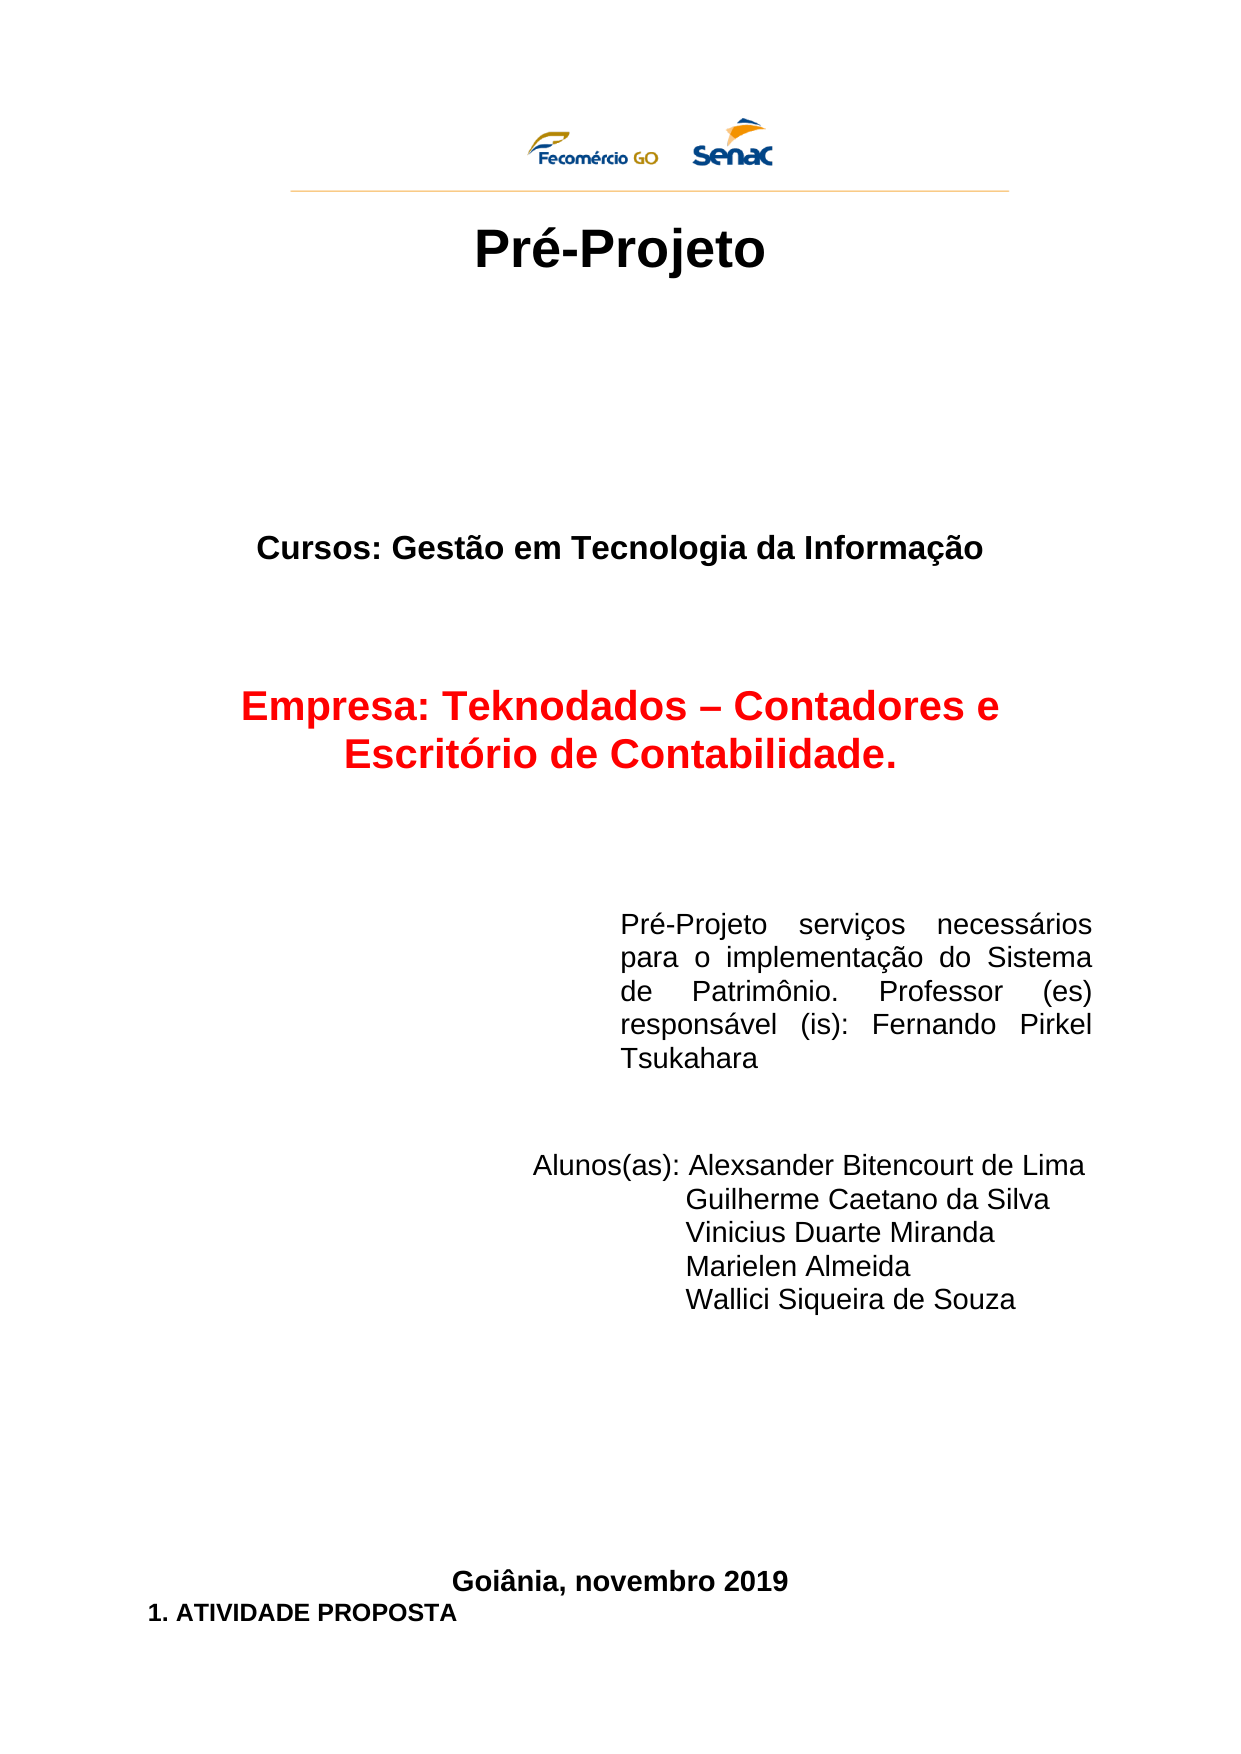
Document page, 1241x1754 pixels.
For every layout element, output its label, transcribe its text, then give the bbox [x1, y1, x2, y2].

text Pré-Projeto [148, 216, 1093, 278]
text Goiânia, novembro 2019 [148, 1564, 1093, 1597]
text Empresa: Teknodados – Contadores e Escritório de Contabilidade. [148, 681, 1093, 777]
list ATIVIDADE PROPOSTA [148, 1597, 1093, 1626]
picture [206, 118, 1093, 192]
text Pré-Projeto serviços necessários para o implementação do Sistema de Patrimônio. Professor (es) responsável (is): Fernando Pirkel Tsukahara [620, 907, 1093, 1074]
text Alunos(as): Alexsander Bitencourt de Lima Guilherme Caetano da Silva Vinicius Duarte Miranda Marielen Almeida Wallici Siqueira de Souza [443, 1148, 1093, 1316]
text Cursos: Gestão em Tecnologia da Informação [148, 528, 1093, 566]
